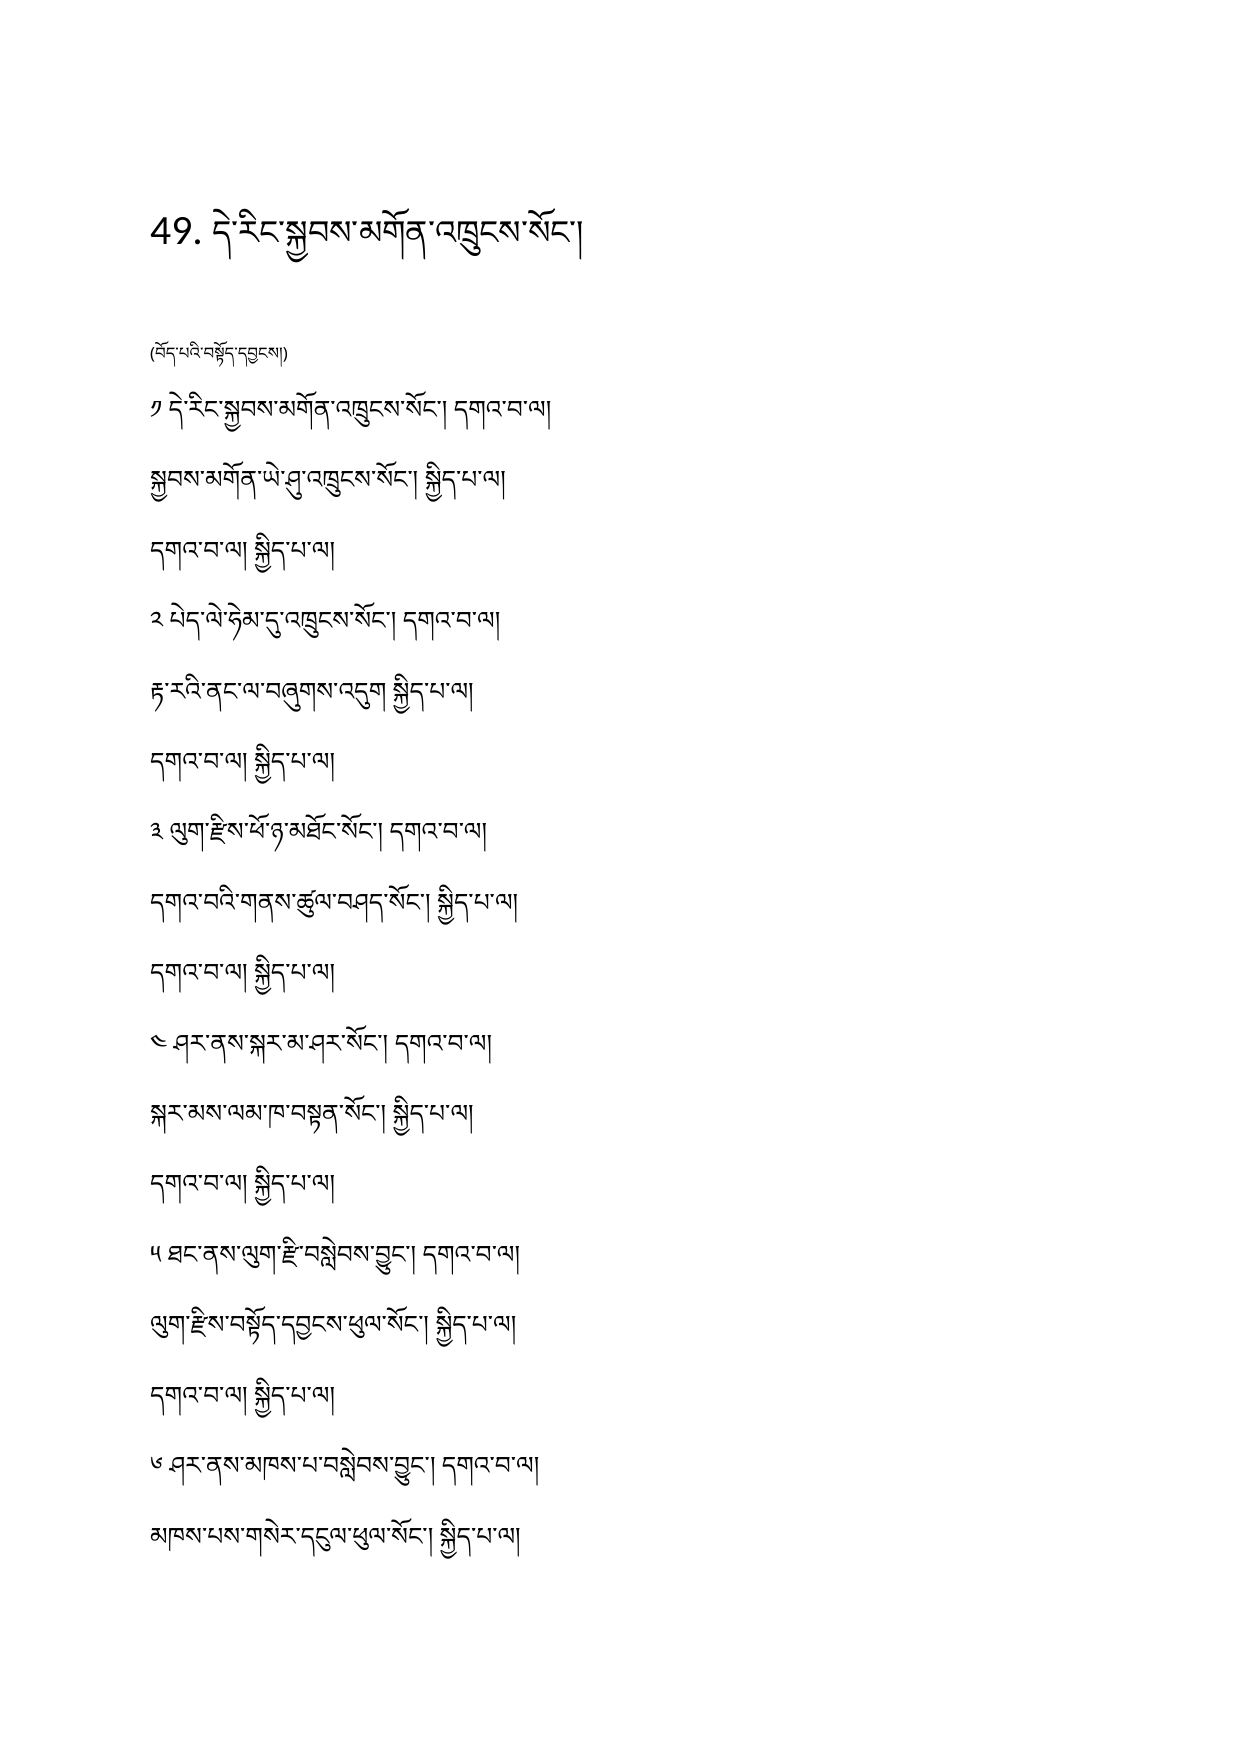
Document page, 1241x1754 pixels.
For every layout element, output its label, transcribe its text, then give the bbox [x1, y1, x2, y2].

text ༡ དེ་རིང་སྐྱབས་མགོན་འཁྲུངས་སོང་། དགའ་བ་ལ། [150, 382, 1090, 452]
text ༣ ལུག་རྫིས་ཕོ་ཉ་མཐོང་སོང་། དགའ་བ་ལ། [150, 804, 1090, 874]
text 49. དེ་རིང་སྐྱབས་མགོན་འཁྲུངས་སོང་། [150, 195, 1090, 289]
text མཁས་པས་གསེར་དངུལ་ཕུལ་སོང་། སྐྱིད་པ་ལ། [150, 1508, 1090, 1579]
text (བོད་པའི་བསྟོད་དབྱངས།) [150, 335, 1090, 382]
text ༥ ཐང་ནས་ལུག་རྫི་བསླེབས་བྱུང་། དགའ་བ་ལ། [150, 1227, 1090, 1297]
text དགའ་བའི་གནས་ཚུལ་བཤད་སོང་། སྐྱིད་པ་ལ། [150, 874, 1090, 945]
text སྐྱབས་མགོན་ཡེ་ཤུ་འཁྲུངས་སོང་། སྐྱིད་པ་ལ། [150, 452, 1090, 522]
text སྐར་མས་ལམ་ཁ་བསྟན་སོང་། སྐྱིད་པ་ལ། [150, 1086, 1090, 1156]
text ལུག་རྫིས་བསྟོད་དབྱངས་ཕུལ་སོང་། སྐྱིད་པ་ལ། [150, 1297, 1090, 1367]
text ༤ ཤར་ནས་སྐར་མ་ཤར་སོང་། དགའ་བ་ལ། [150, 1015, 1090, 1086]
text དགའ་བ་ལ། སྐྱིད་པ་ལ། [150, 1156, 1090, 1227]
text དགའ་བ་ལ། སྐྱིད་པ་ལ། [150, 945, 1090, 1015]
text དགའ་བ་ལ། སྐྱིད་པ་ལ། [150, 522, 1090, 593]
text ༦ ཤར་ནས་མཁས་པ་བསླེབས་བྱུང་། དགའ་བ་ལ། [150, 1438, 1090, 1508]
text ༢ པེད་ལེ་ཧེམ་དུ་འཁྲུངས་སོང་། དགའ་བ་ལ། [150, 593, 1090, 663]
text དགའ་བ་ལ། སྐྱིད་པ་ལ། [150, 1367, 1090, 1438]
text དགའ་བ་ལ། སྐྱིད་པ་ལ། [150, 734, 1090, 804]
text རྟ་རའི་ནང་ལ་བཞུགས་འདུག སྐྱིད་པ་ལ། [150, 663, 1090, 734]
